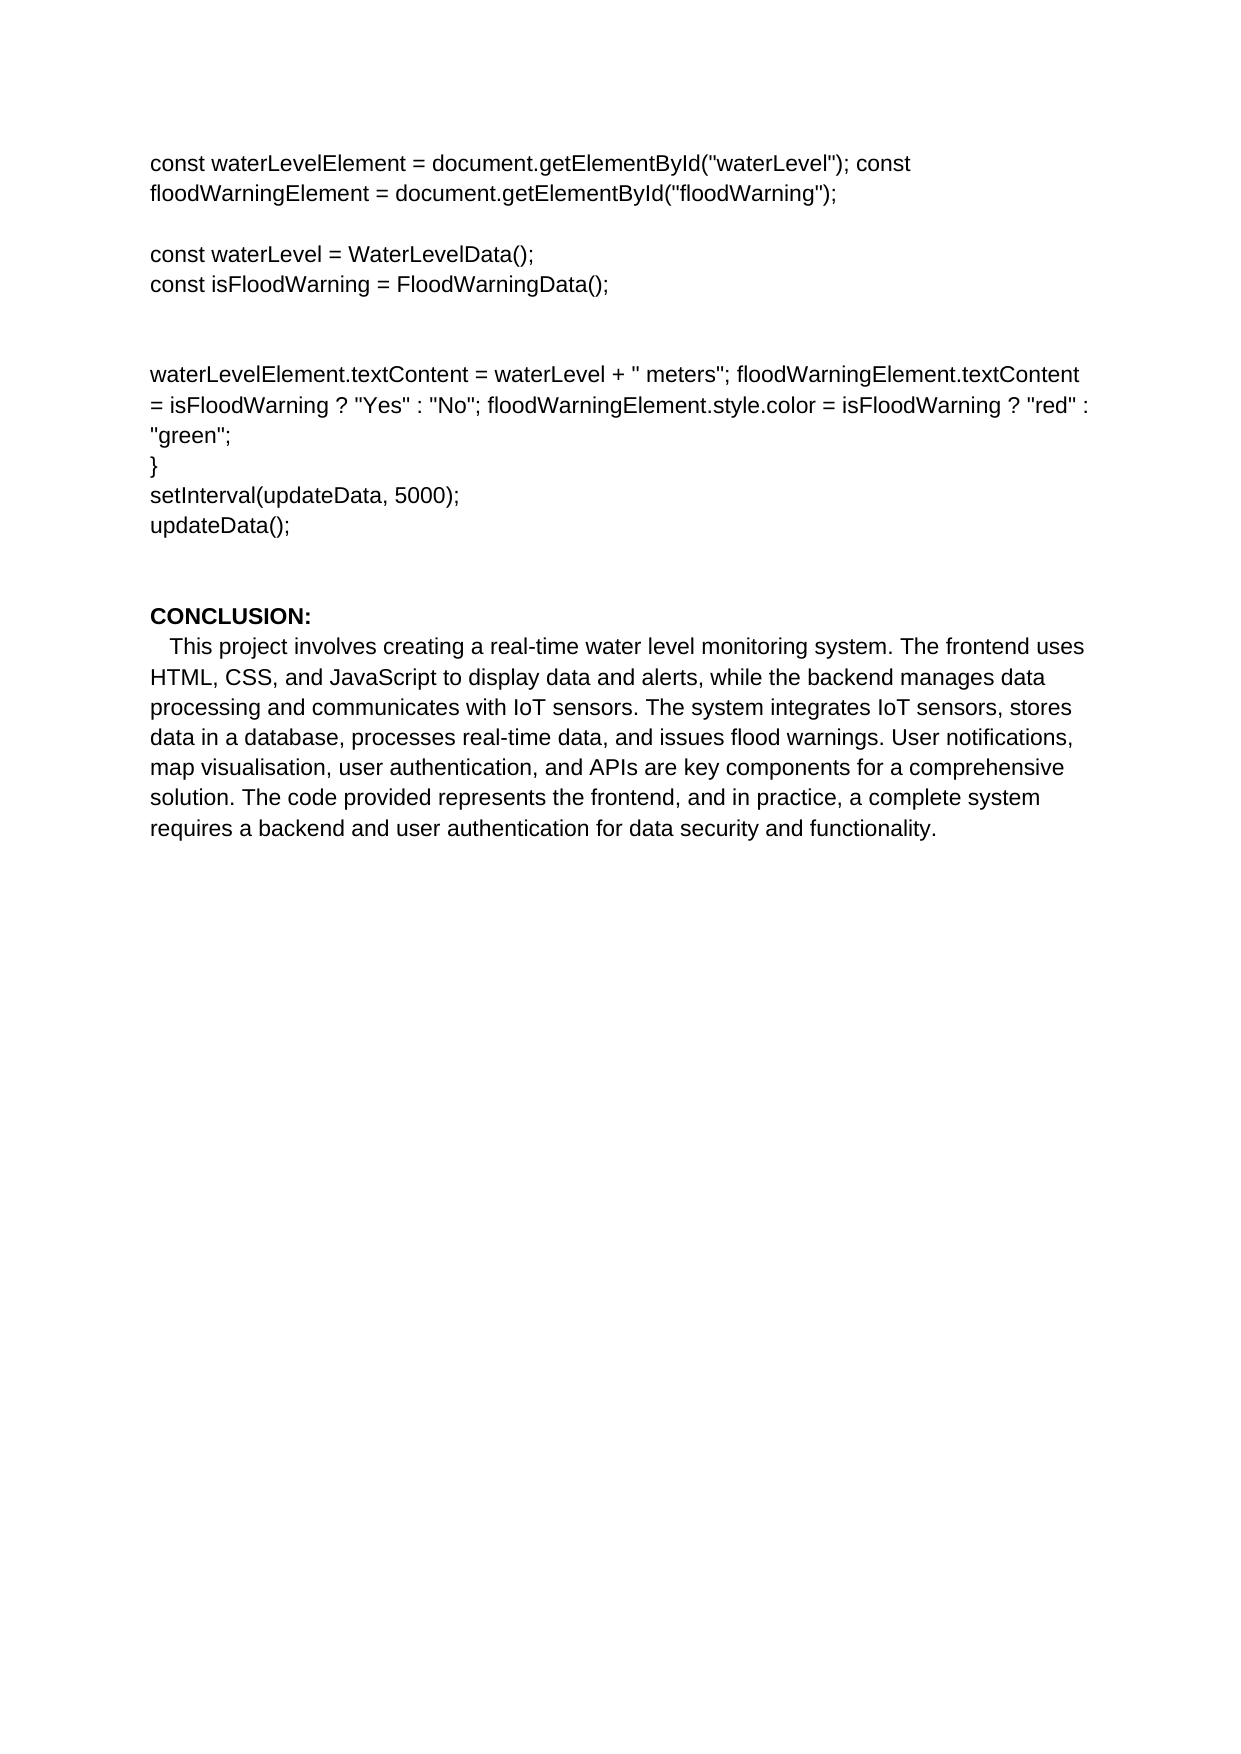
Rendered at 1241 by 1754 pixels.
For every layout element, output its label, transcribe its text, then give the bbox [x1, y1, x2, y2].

text CONCLUSION: [150, 603, 1090, 629]
text const waterLevel = WaterLevelData(); [150, 241, 1090, 267]
text const waterLevelElement = document.getElementById("waterLevel"); const floodWarningElement = document.getElementById("floodWarning"); [150, 150, 1090, 207]
text const isFloodWarning = FloodWarningData(); [150, 271, 1090, 297]
text setInterval(updateData, 5000); [150, 482, 1090, 509]
text } [150, 452, 1090, 478]
text updateData(); [150, 512, 1090, 539]
text waterLevelElement.textContent = waterLevel + " meters"; floodWarningElement.textContent = isFloodWarning ? "Yes" : "No"; floodWarningElement.style.color = isFloodWarning ? "red" : "green"; [150, 361, 1090, 448]
text This project involves creating a real-time water level monitoring system. The frontend uses HTML, CSS, and JavaScript to display data and alerts, while the backend manages data processing and communicates with IoT sensors. The system integrates IoT sensors, stores data in a database, processes real-time data, and issues flood warnings. User notifications, map visualisation, user authentication, and APIs are key components for a comprehensive solution. The code provided represents the frontend, and in practice, a complete system requires a backend and user authentication for data security and functionality. [150, 633, 1090, 841]
